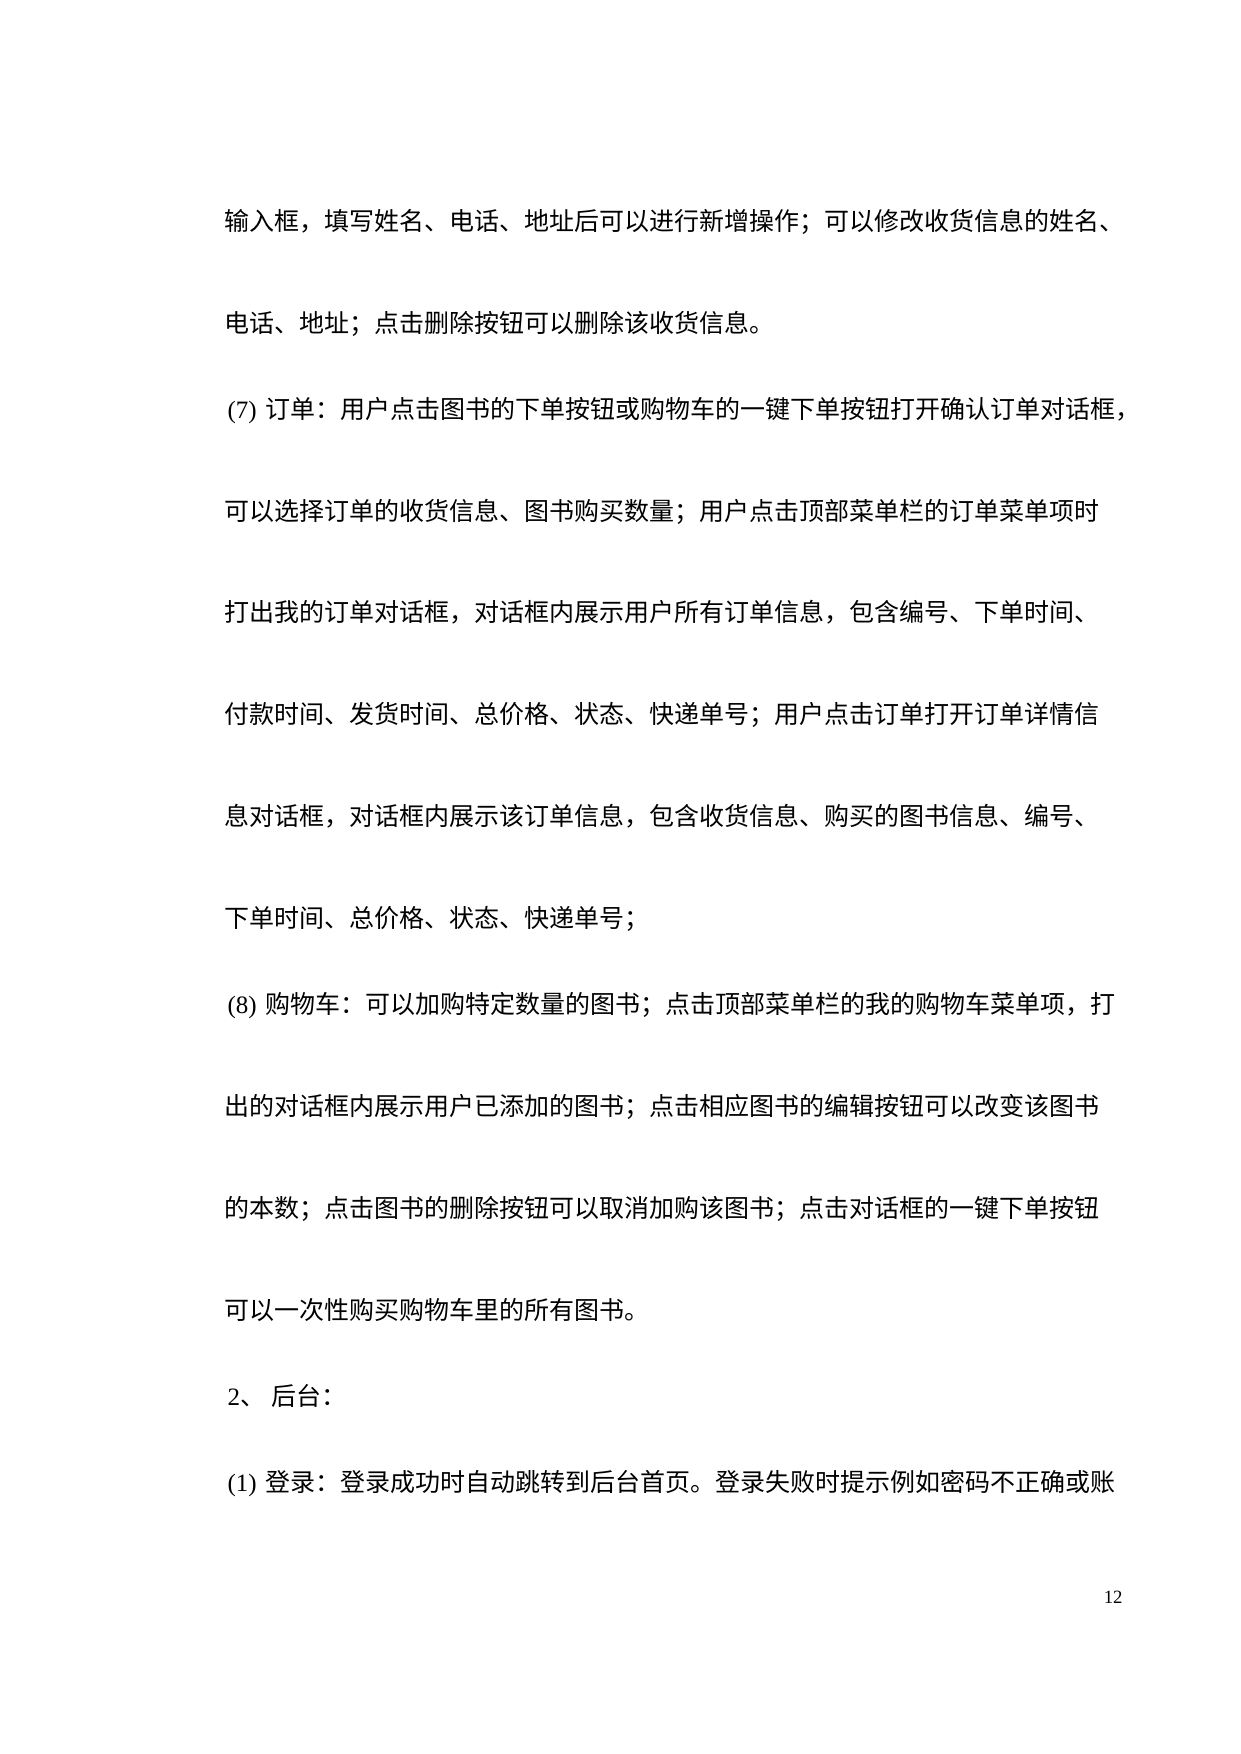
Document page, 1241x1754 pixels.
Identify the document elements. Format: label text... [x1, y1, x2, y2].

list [224, 185, 1122, 355]
list 订单：用户点击图书的下单按钮或购物车的一键下单按钮打开确认订单对话框，可以选择订单的收货信息、图书购买数量；用户点击顶部菜单栏的订单菜单项时打出我的订单对话框，对话框内展示用户所有订单信息，包含编号、下单时间、付款时间、发货时间、总价格、状态、快递单号；用户点击订单打开订单详情信息对话框，对话框内展示该订单信息，包含收货信息、购买的图书信息、编号、下单时间、总价格、状态、快递单号； [224, 373, 1122, 951]
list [224, 1446, 1122, 1514]
list 购物车：可以加购特定数量的图书；点击顶部菜单栏的我的购物车菜单项，打出的对话框内展示用户已添加的图书；点击相应图书的编辑按钮可以改变该图书的本数；点击图书的删除按钮可以取消加购该图书；点击对话框的一键下单按钮可以一次性购买购物车里的所有图书。 [224, 969, 1122, 1342]
list 后台： [227, 1360, 1122, 1428]
